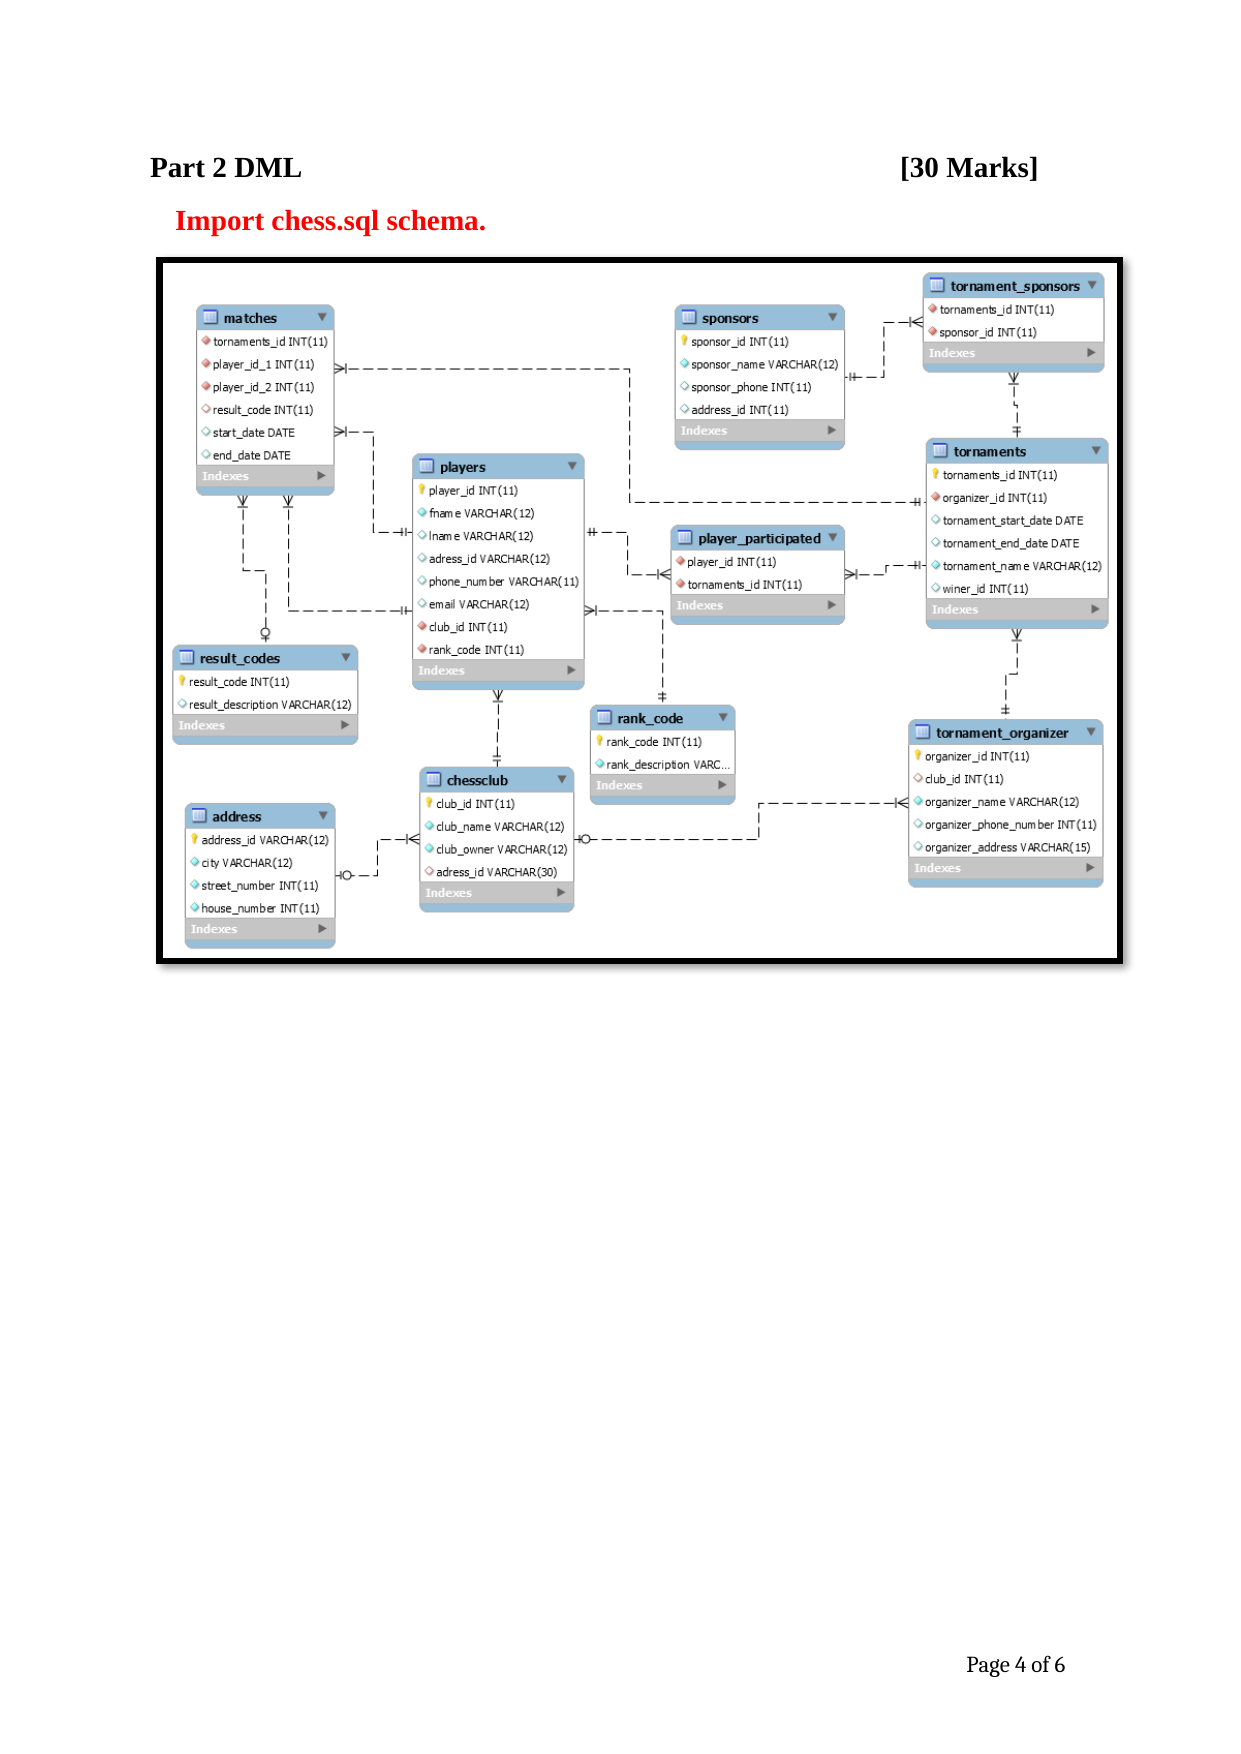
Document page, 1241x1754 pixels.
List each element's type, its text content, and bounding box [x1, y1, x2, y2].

text Part 2 DML [30 Marks] [150, 150, 1090, 183]
text Import chess.sql schema. [150, 203, 1090, 236]
picture [163, 263, 1117, 958]
